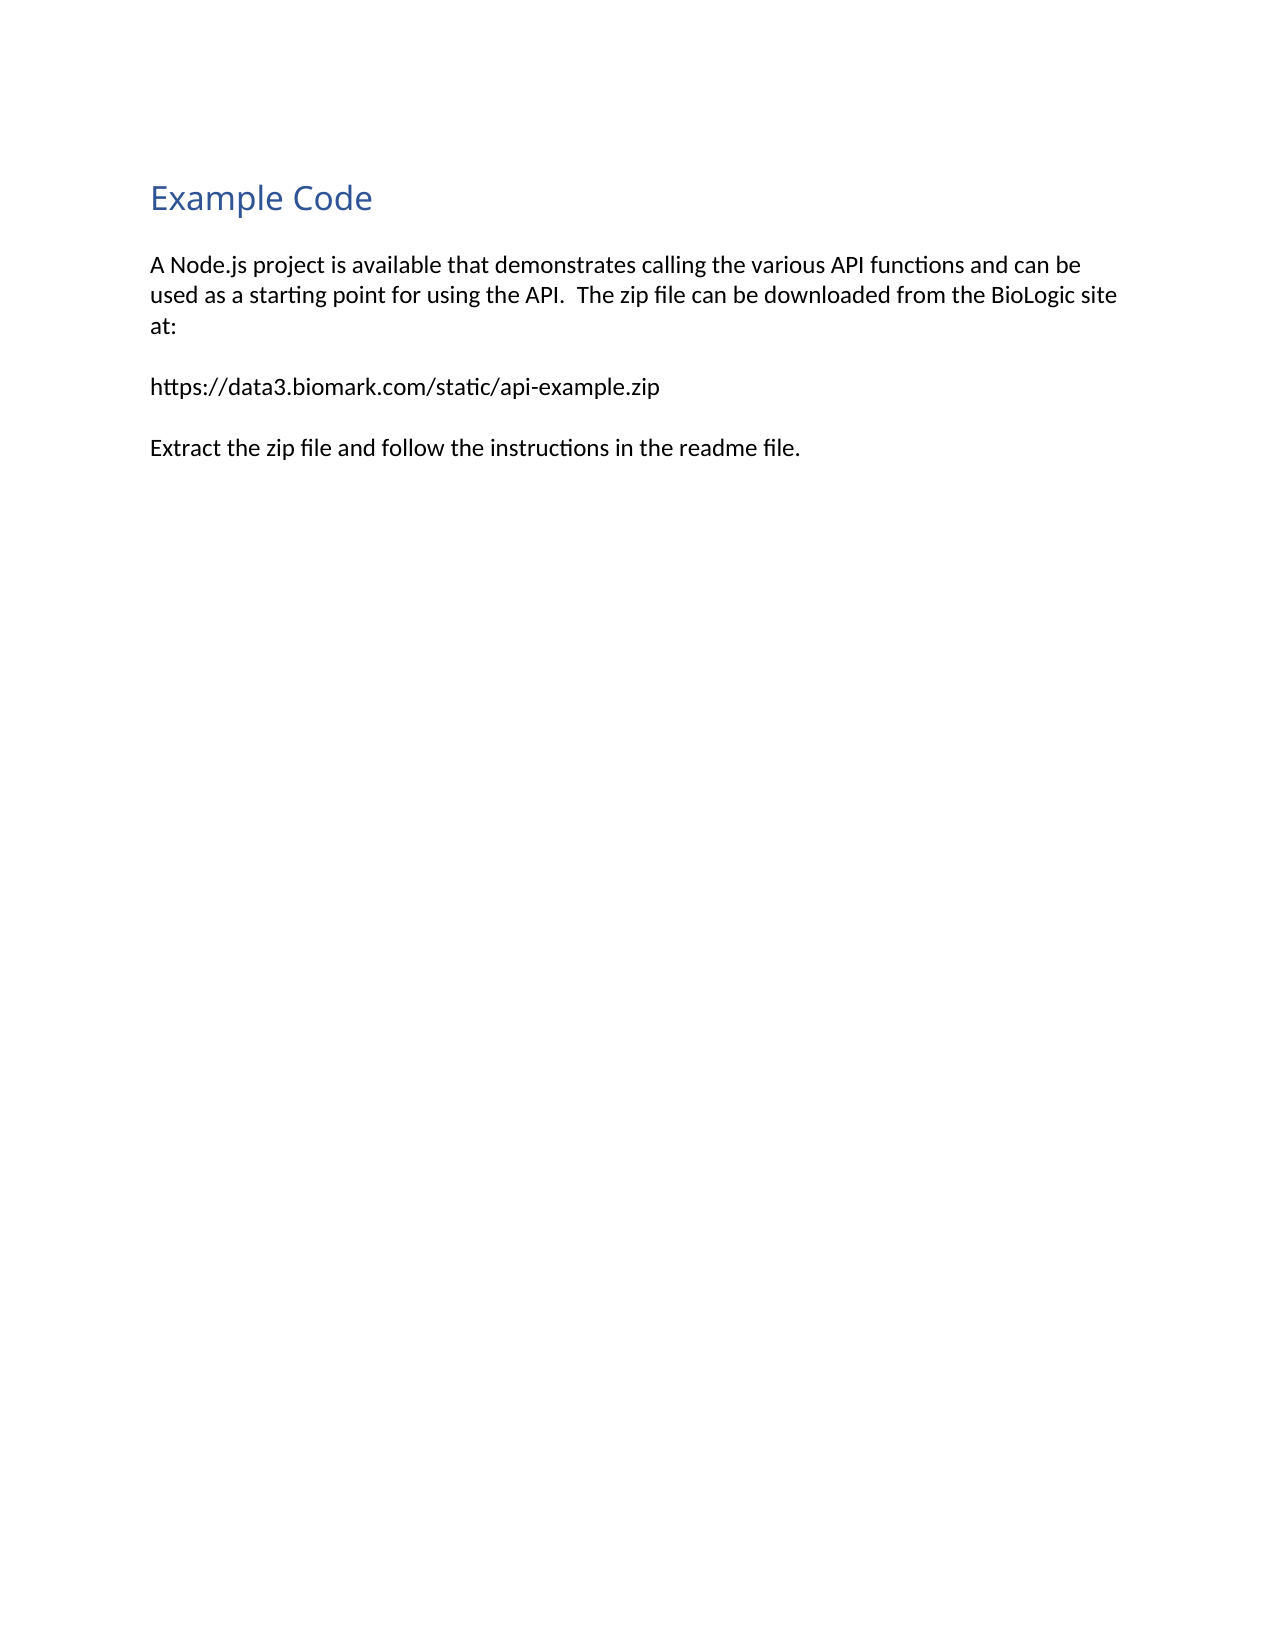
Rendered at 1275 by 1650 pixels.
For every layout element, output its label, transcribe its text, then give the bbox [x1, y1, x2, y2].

text https://data3.biomark.com/static/api-example.zip [150, 371, 1125, 402]
subtitle Example Code [150, 175, 1125, 220]
text Extract the zip file and follow the instructions in the readme file. [150, 432, 1125, 463]
text A Node.js project is available that demonstrates calling the various API functions and can be used as a starting point for using the API. The zip file can be downloaded from the BioLogic site at: [150, 249, 1125, 341]
